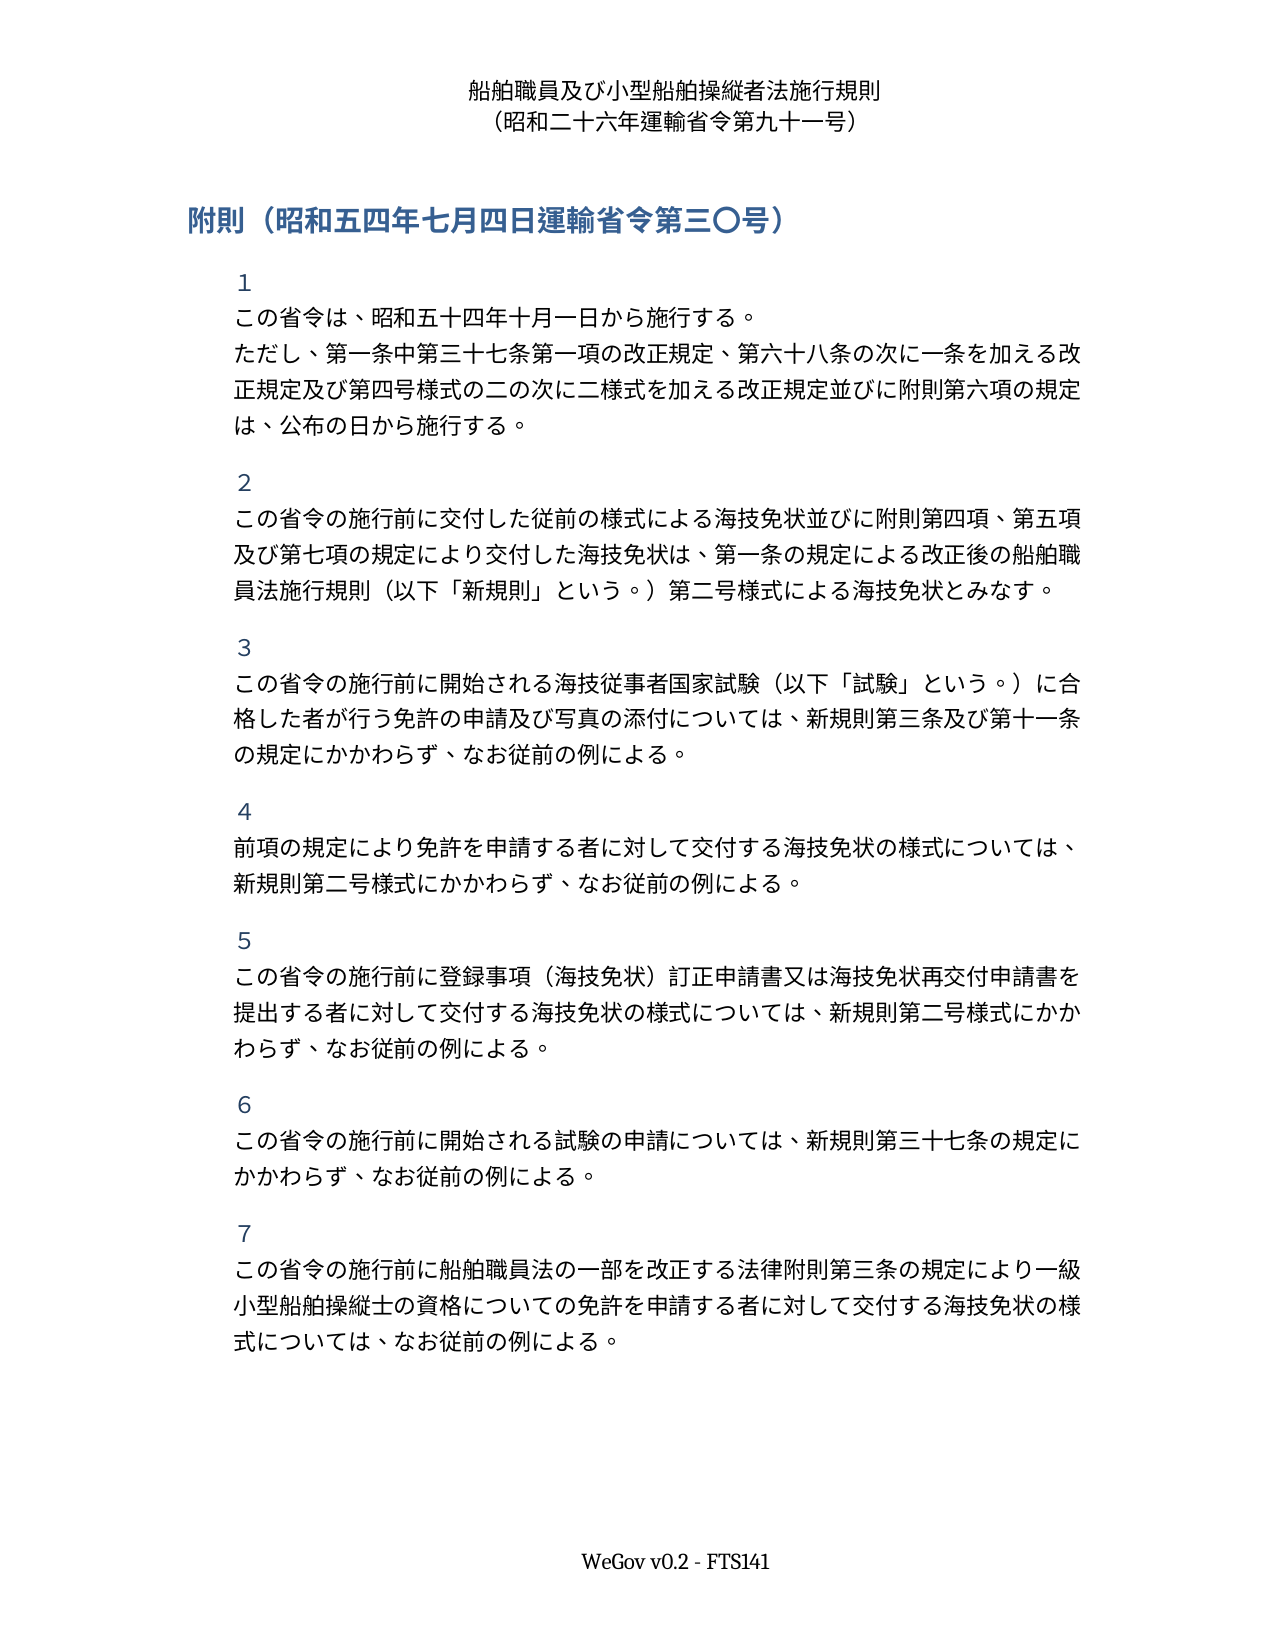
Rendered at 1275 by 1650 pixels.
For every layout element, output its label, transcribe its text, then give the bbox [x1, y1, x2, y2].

subtitle ７ [233, 1218, 1087, 1249]
text この省令の施行前に交付した従前の様式による海技免状並びに附則第四項、第五項及び第七項の規定により交付した海技免状は、第一条の規定による改正後の船舶職員法施行規則（以下「新規則」という。）第二号様式による海技免状とみなす。 [233, 503, 1087, 606]
subtitle ４ [233, 796, 1087, 827]
subtitle ３ [233, 632, 1087, 663]
subtitle 附則（昭和五四年七月四日運輸省令第三〇号） [187, 200, 1087, 240]
subtitle ２ [233, 467, 1087, 498]
text この省令の施行前に開始される試験の申請については、新規則第三十七条の規定にかかわらず、なお従前の例による。 [233, 1125, 1087, 1192]
text この省令の施行前に船舶職員法の一部を改正する法律附則第三条の規定により一級小型船舶操縦士の資格についての免許を申請する者に対して交付する海技免状の様式については、なお従前の例による。 [233, 1254, 1087, 1357]
text この省令の施行前に登録事項（海技免状）訂正申請書又は海技免状再交付申請書を提出する者に対して交付する海技免状の様式については、新規則第二号様式にかかわらず、なお従前の例による。 [233, 961, 1087, 1064]
text 前項の規定により免許を申請する者に対して交付する海技免状の様式については、新規則第二号様式にかかわらず、なお従前の例による。 [233, 832, 1087, 899]
text この省令は、昭和五十四年十月一日から施行する。 ただし、第一条中第三十七条第一項の改正規定、第六十八条の次に一条を加える改正規定及び第四号様式の二の次に二様式を加える改正規定並びに附則第六項の規定は、公布の日から施行する。 [233, 302, 1087, 441]
subtitle １ [233, 266, 1087, 298]
subtitle ５ [233, 925, 1087, 956]
subtitle ６ [233, 1089, 1087, 1121]
text この省令の施行前に開始される海技従事者国家試験（以下「試験」という。）に合格した者が行う免許の申請及び写真の添付については、新規則第三条及び第十一条の規定にかかわらず、なお従前の例による。 [233, 667, 1087, 771]
